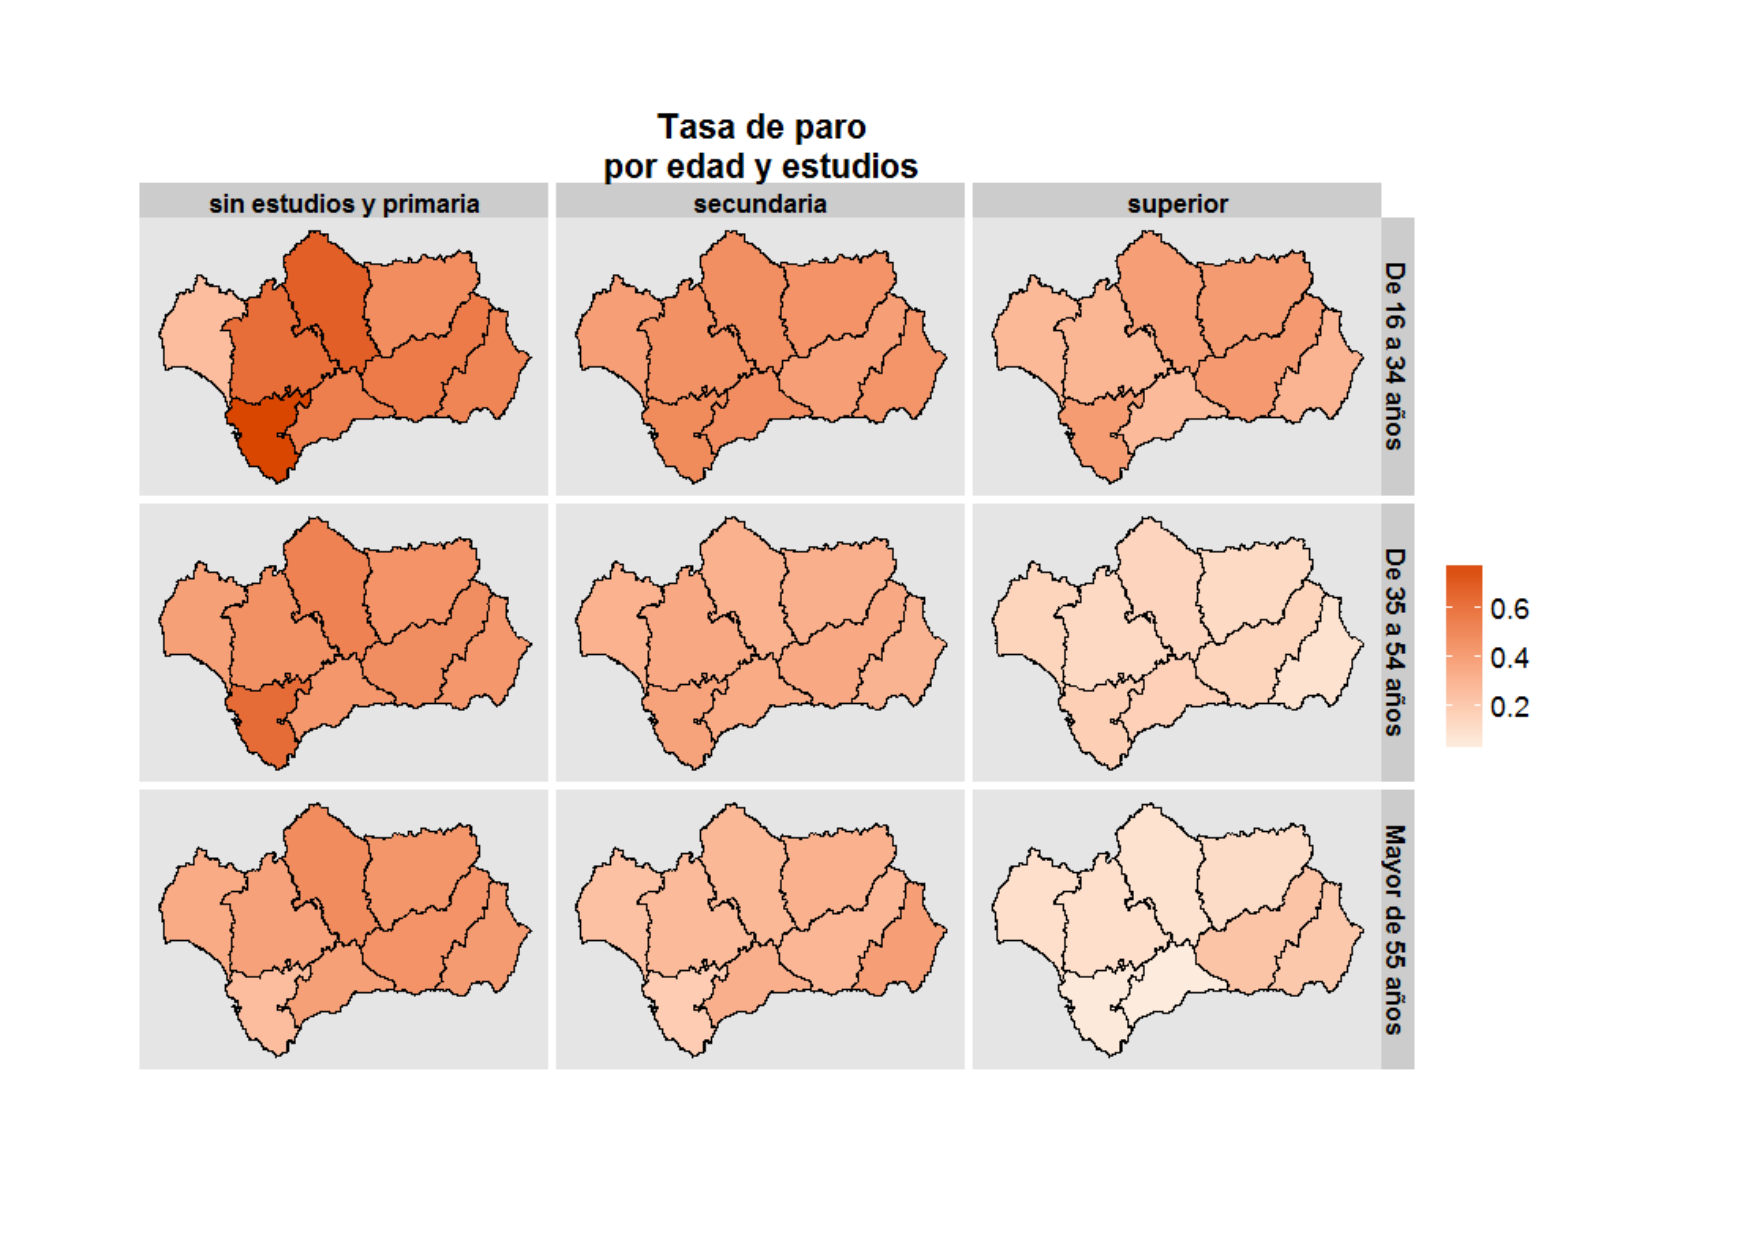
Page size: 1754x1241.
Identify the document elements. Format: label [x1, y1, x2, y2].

picture [75, 75, 1590, 1136]
